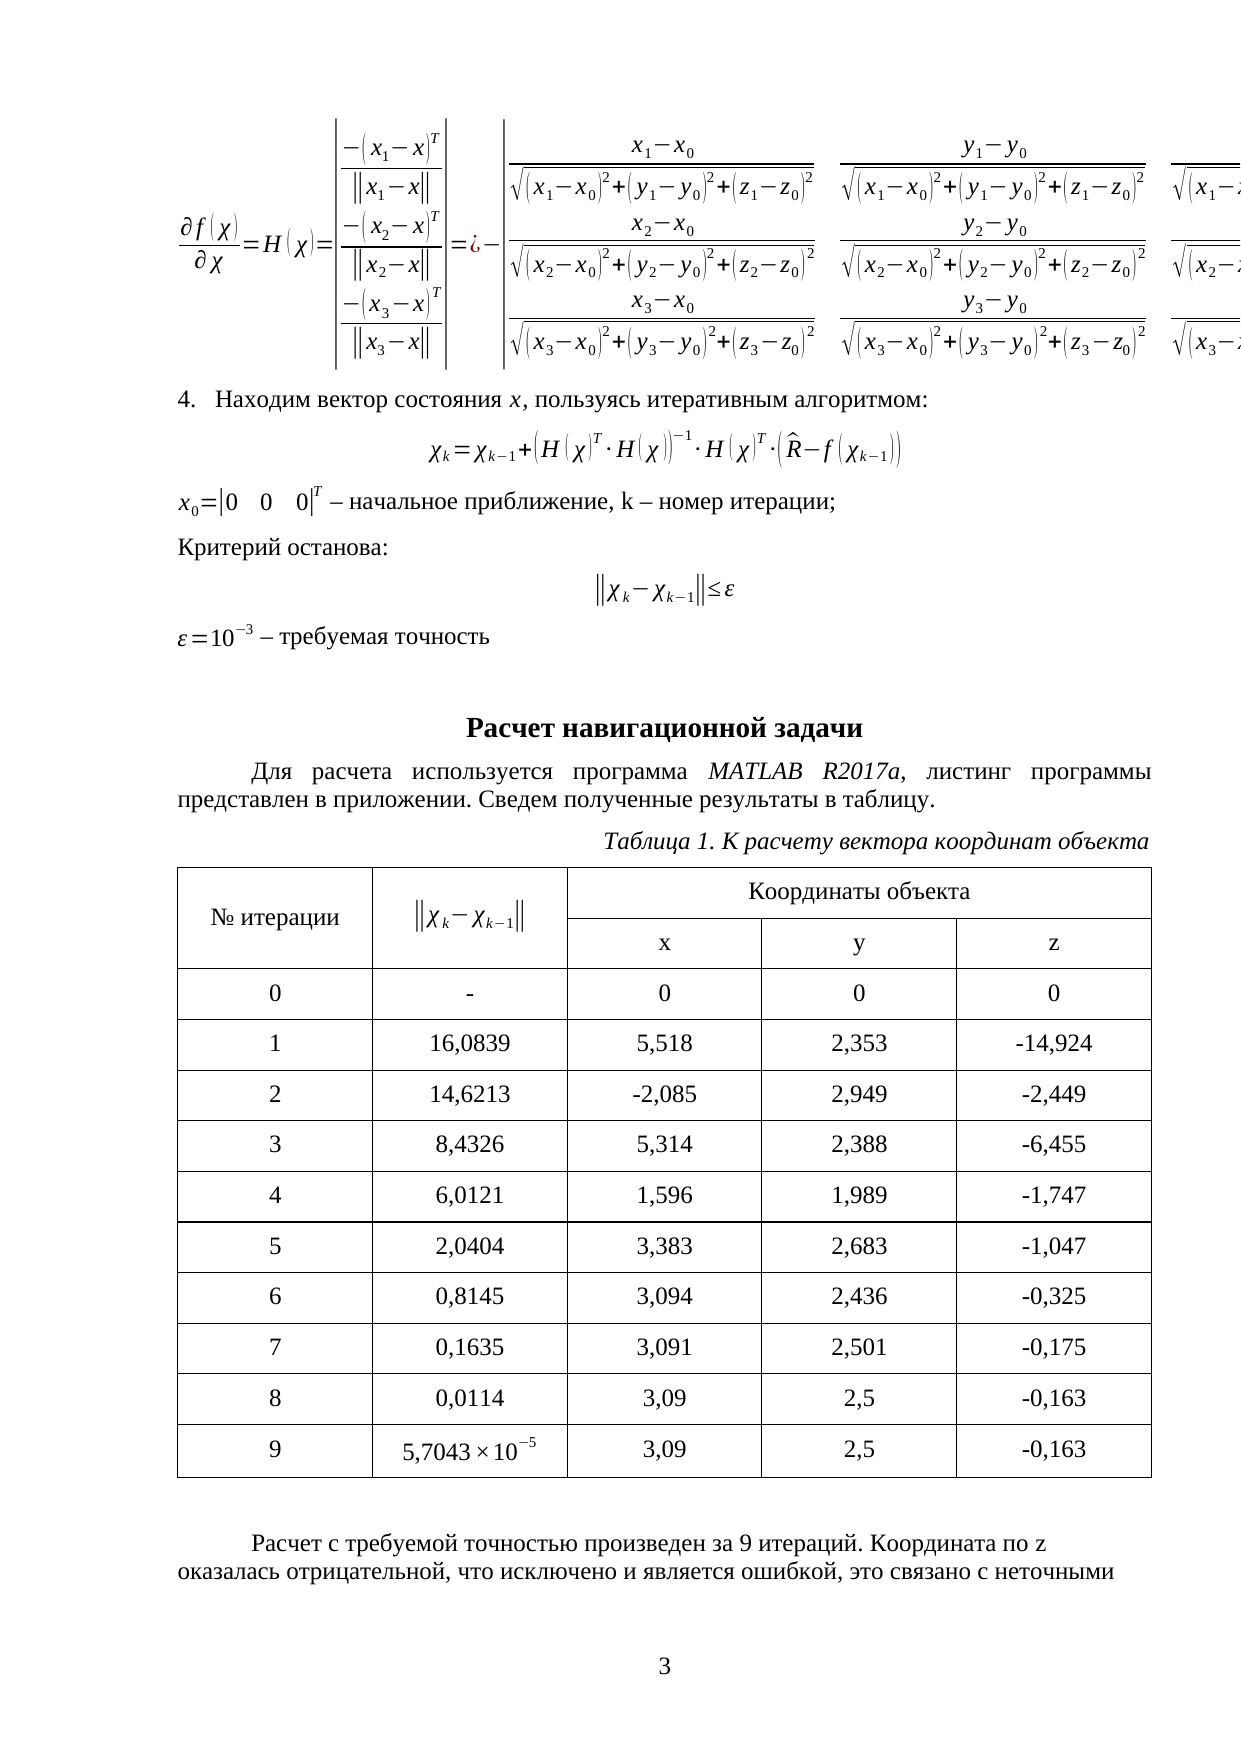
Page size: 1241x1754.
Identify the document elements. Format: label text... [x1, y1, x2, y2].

table_cell x [568, 919, 761, 968]
table_cell y [762, 919, 956, 968]
table_cell 8 [178, 1374, 372, 1424]
table_cell - [373, 969, 567, 1019]
table_cell 1,989 [762, 1172, 956, 1221]
table_cell -6,455 [957, 1121, 1151, 1171]
table_header Координаты объекта [568, 868, 1151, 918]
table_cell -0,163 [957, 1374, 1151, 1424]
table_header [373, 868, 567, 968]
table_cell 5,518 [568, 1020, 761, 1069]
table_cell 14,6213 [373, 1071, 567, 1120]
table_cell 2,5 [762, 1425, 956, 1477]
table_cell 2,683 [762, 1223, 956, 1272]
table_cell -2,085 [568, 1071, 761, 1120]
text – начальное приближение, k – номер итерации; [177, 482, 1152, 519]
table_cell 7 [178, 1324, 372, 1373]
table_cell [373, 1425, 567, 1477]
table_cell 1,596 [568, 1172, 761, 1221]
table_cell 2,501 [762, 1324, 956, 1373]
table_cell 1 [178, 1020, 372, 1069]
table_cell 0 [957, 969, 1151, 1019]
table_cell 2,5 [762, 1374, 956, 1424]
text Критерий останова: [177, 532, 1152, 561]
text Для расчета используется программа MATLAB R2017a, листинг программы представлен в приложении. Сведем полученные результаты в таблицу. [177, 756, 1152, 813]
table_cell 8,4326 [373, 1121, 567, 1171]
table_cell 4 [178, 1172, 372, 1221]
table_header № итерации [178, 868, 372, 968]
table_cell 3,09 [568, 1425, 761, 1477]
table_cell -0,175 [957, 1324, 1151, 1373]
table_cell -14,924 [957, 1020, 1151, 1069]
table_cell -0,325 [957, 1273, 1151, 1323]
table_cell 3,383 [568, 1223, 761, 1272]
table_cell 2,0404 [373, 1223, 567, 1272]
table_cell 0,1635 [373, 1324, 567, 1373]
table_cell 0 [178, 969, 372, 1019]
table_cell 3 [178, 1121, 372, 1171]
table_cell 2,388 [762, 1121, 956, 1171]
table_cell -1,047 [957, 1223, 1151, 1272]
table_cell 3,094 [568, 1273, 761, 1323]
list Находим вектор состояния , пользуясь итеративным алгоритмом: [177, 384, 1152, 413]
table_cell 2,436 [762, 1273, 956, 1323]
table_cell 0 [762, 969, 956, 1019]
table_cell 0,8145 [373, 1273, 567, 1323]
table_cell 2,949 [762, 1071, 956, 1120]
text Расчет навигационной задачи [177, 710, 1152, 743]
table_cell 5 [178, 1223, 372, 1272]
table_cell z [957, 919, 1151, 968]
table_cell -2,449 [957, 1071, 1151, 1120]
table_cell 9 [178, 1425, 372, 1477]
table_cell 2,353 [762, 1020, 956, 1069]
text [177, 1528, 1152, 1585]
text Таблица 1. К расчету вектора координат объекта [177, 826, 1152, 854]
table_cell 6 [178, 1273, 372, 1323]
table_cell -0,163 [957, 1425, 1151, 1477]
table_cell 3,091 [568, 1324, 761, 1373]
table_cell 2 [178, 1071, 372, 1120]
table_cell 5,314 [568, 1121, 761, 1171]
table_cell 16,0839 [373, 1020, 567, 1069]
table_cell 0 [568, 969, 761, 1019]
table_cell -1,747 [957, 1172, 1151, 1221]
table_cell 3,09 [568, 1374, 761, 1424]
text – требуемая точность [177, 620, 1152, 651]
table_cell 6,0121 [373, 1172, 567, 1221]
table_cell 0,0114 [373, 1374, 567, 1424]
